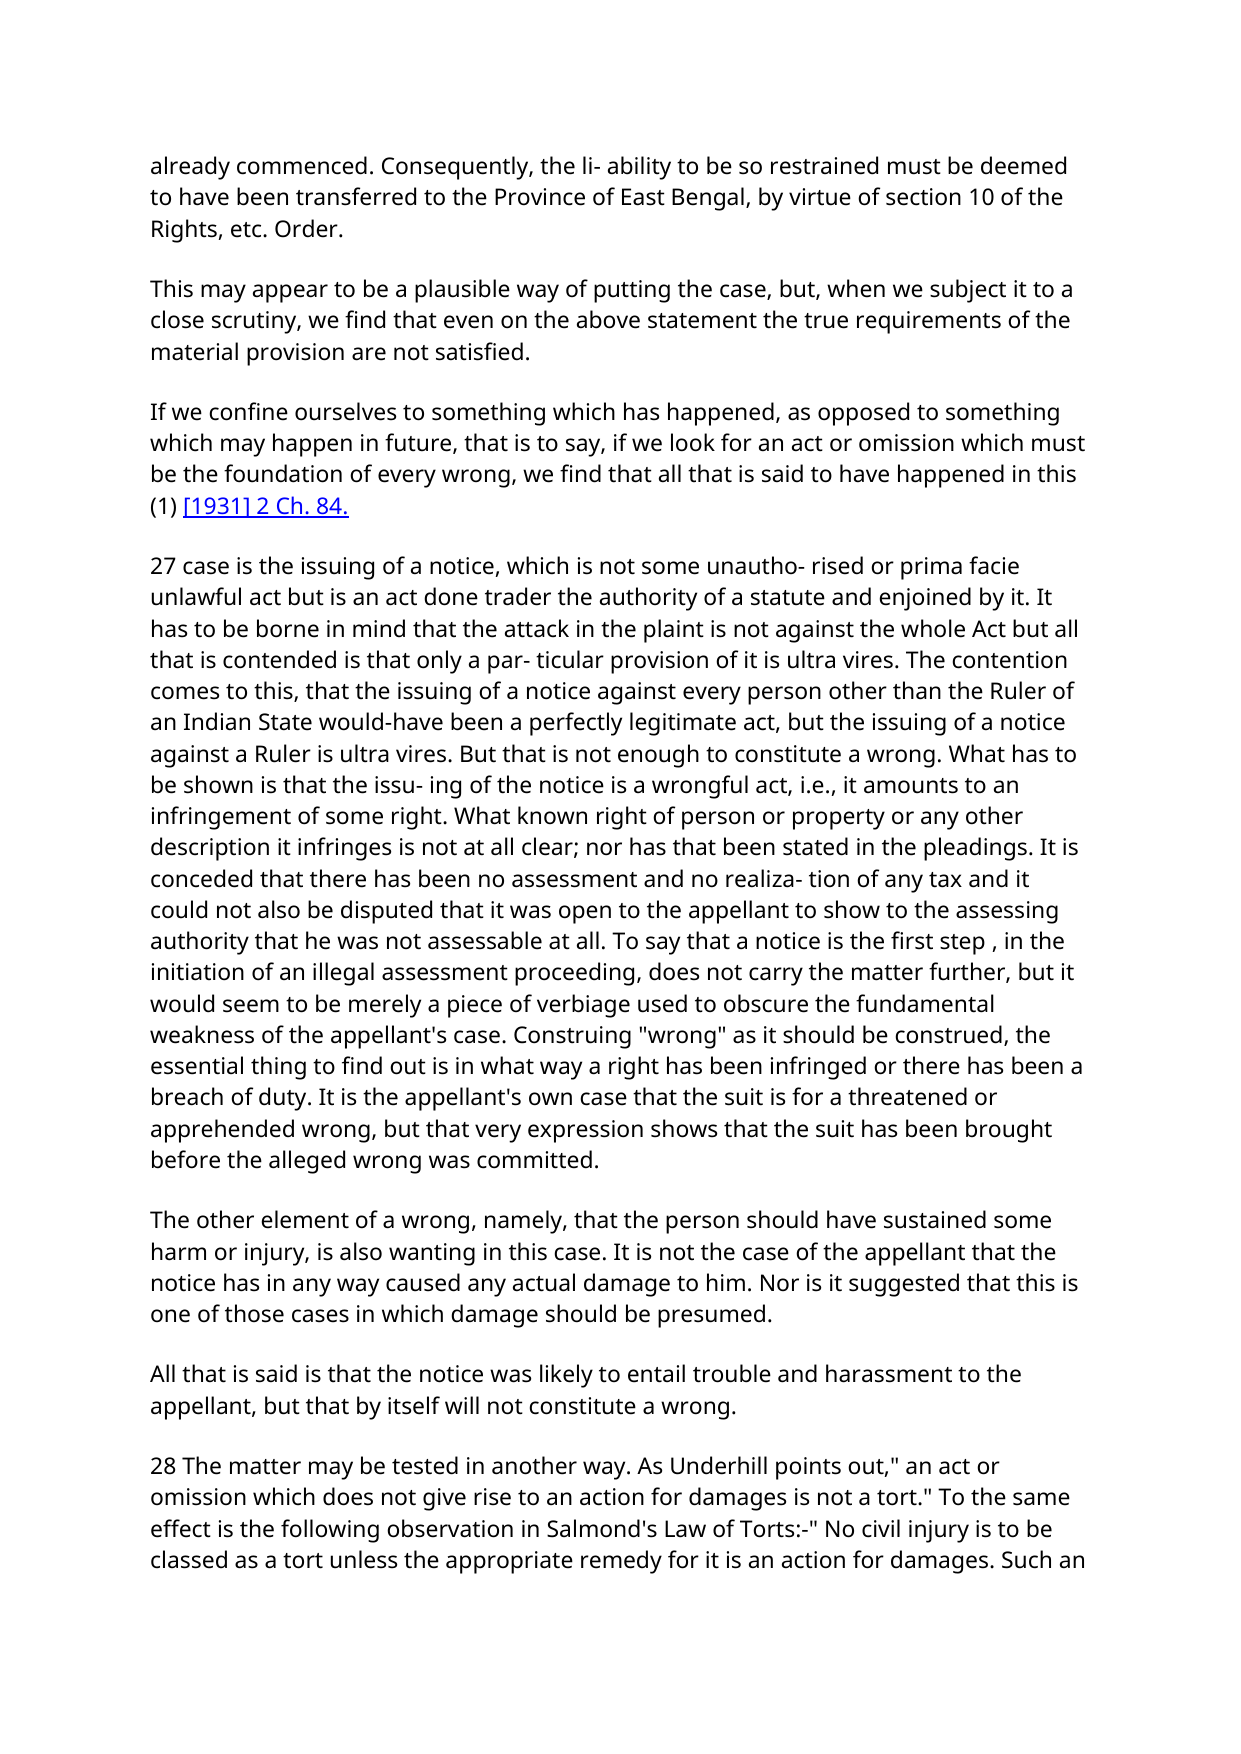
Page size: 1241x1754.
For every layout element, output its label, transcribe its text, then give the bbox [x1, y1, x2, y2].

text All that is said is that the notice was likely to entail trouble and harassment to the appellant, but that by itself will not constitute a wrong. [150, 1358, 1090, 1421]
text If we confine ourselves to something which has happened, as opposed to something which may happen in future, that is to say, if we look for an act or omission which must be the foundation of every wrong, we find that all that is said to have happened in this (1) [1931] 2 Ch. 84. [150, 396, 1090, 521]
text 27 case is the issuing of a notice, which is not some unautho- rised or prima facie unlawful act but is an act done trader the authority of a statute and enjoined by it. It has to be borne in mind that the attack in the plaint is not against the whole Act but all that is contended is that only a par- ticular provision of it is ultra vires. The contention comes to this, that the issuing of a notice against every person other than the Ruler of an Indian State would-have been a perfectly legitimate act, but the issuing of a notice against a Ruler is ultra vires. But that is not enough to constitute a wrong. What has to be shown is that the issu- ing of the notice is a wrongful act, i.e., it amounts to an infringement of some right. What known right of person or property or any other description it infringes is not at all clear; nor has that been stated in the pleadings. It is conceded that there has been no assessment and no realiza- tion of any tax and it could not also be disputed that it was open to the appellant to show to the assessing authority that he was not assessable at all. To say that a notice is the first step , in the initiation of an illegal assessment proceeding, does not carry the matter further, but it would seem to be merely a piece of verbiage used to obscure the fundamental weakness of the appellant's case. Construing "wrong" as it should be construed, the essential thing to find out is in what way a right has been infringed or there has been a breach of duty. It is the appellant's own case that the suit is for a threatened or apprehended wrong, but that very expression shows that the suit has been brought before the alleged wrong was committed. [150, 550, 1090, 1175]
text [150, 1450, 1090, 1575]
text The other element of a wrong, namely, that the person should have sustained some harm or injury, is also wanting in this case. It is not the case of the appellant that the notice has in any way caused any actual damage to him. Nor is it suggested that this is one of those cases in which damage should be presumed. [150, 1204, 1090, 1329]
text This may appear to be a plausible way of putting the case, but, when we subject it to a close scrutiny, we find that even on the above statement the true requirements of the material provision are not satisfied. [150, 273, 1090, 367]
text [150, 150, 1090, 244]
